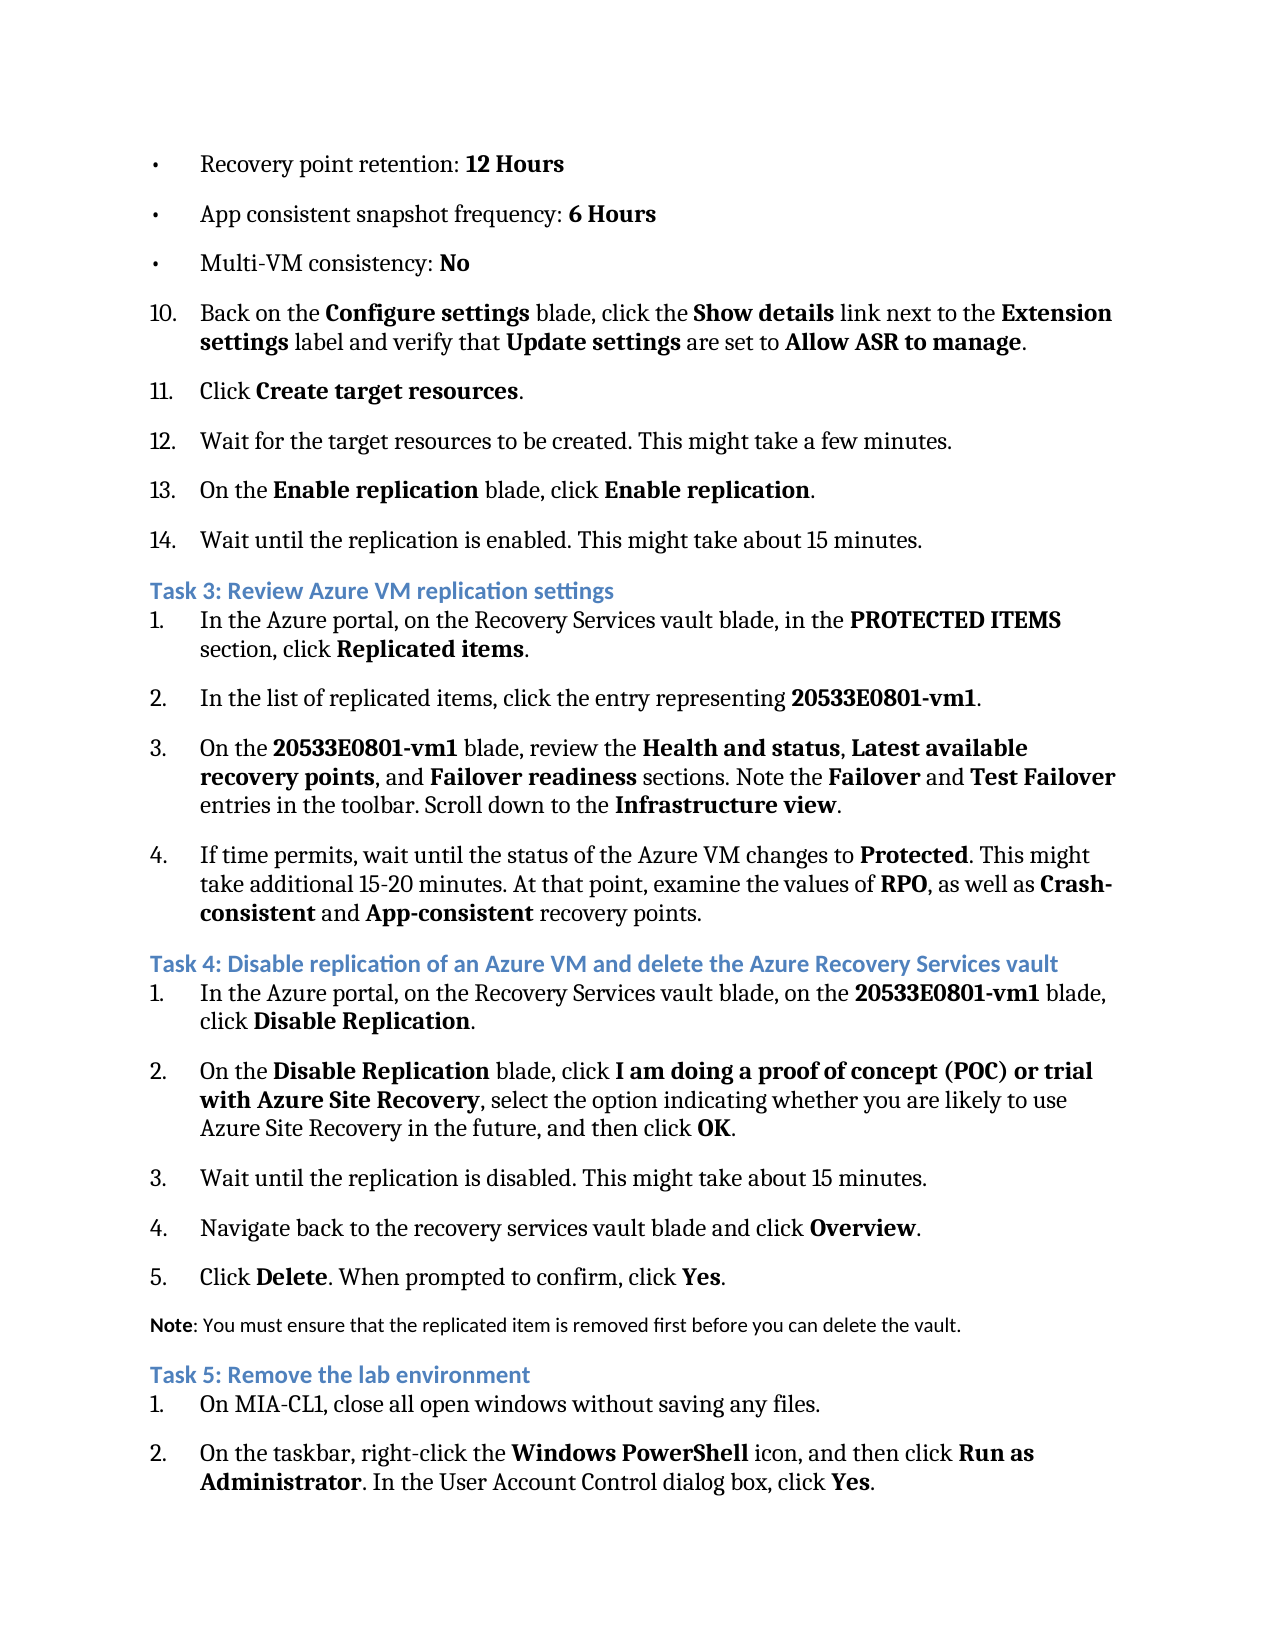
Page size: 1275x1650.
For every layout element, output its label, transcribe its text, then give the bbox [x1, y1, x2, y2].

list In the list of replicated items, click the entry representing 20533E0801-vm1. [150, 684, 1125, 713]
subtitle Task 5: Remove the lab environment [150, 1359, 1125, 1389]
list Wait for the target resources to be created. This might take a few minutes. [150, 427, 1125, 455]
list Wait until the replication is enabled. This might take about 15 minutes. [150, 526, 1125, 554]
subtitle Task 3: Review Azure VM replication settings [150, 575, 1125, 606]
list Wait until the replication is disabled. This might take about 15 minutes. [150, 1164, 1125, 1193]
list Recovery point retention: 12 Hours [150, 150, 1125, 179]
list On the Enable replication blade, click Enable replication. [150, 476, 1125, 505]
list On MIA-CL1, close all open windows without saving any files. [150, 1389, 1125, 1418]
list On the Disable Replication blade, click I am doing a proof of concept (POC) or trial with Azure Site Recovery, select the option indicating whether you are likely to use Azure Site Recovery in the future, and then click OK. [150, 1057, 1125, 1143]
list In the Azure portal, on the Recovery Services vault blade, in the PROTECTED ITEMS section, click Replicated items. [150, 606, 1125, 663]
list Click Create target resources. [150, 377, 1125, 406]
text Note: You must ensure that the replicated item is removed first before you can delete the vault. [150, 1313, 1125, 1338]
list On the 20533E0801-vm1 blade, review the Health and status, Latest available recovery points, and Failover readiness sections. Note the Failover and Test Failover entries in the toolbar. Scroll down to the Infrastructure view. [150, 734, 1125, 820]
subtitle Task 4: Disable replication of an Azure VM and delete the Azure Recovery Services vault [150, 948, 1125, 978]
list Navigate back to the recovery services vault blade and click Overview. [150, 1213, 1125, 1242]
list App consistent snapshot frequency: 6 Hours [150, 199, 1125, 228]
list In the Azure portal, on the Recovery Services vault blade, on the 20533E0801-vm1 blade, click Disable Replication. [150, 978, 1125, 1036]
list Back on the Configure settings blade, click the Show details link next to the Extension settings label and verify that Update settings are set to Allow ASR to manage. [150, 299, 1125, 356]
list Multi-VM consistency: No [150, 249, 1125, 278]
list Click Delete. When prompted to confirm, click Yes. [150, 1263, 1125, 1292]
list If time permits, wait until the status of the Azure VM changes to Protected. This might take additional 15-20 minutes. At that point, examine the values of RPO, as well as Crash-consistent and App-consistent recovery points. [150, 841, 1125, 927]
list On the taskbar, right-click the Windows PowerShell icon, and then click Run as Administrator. In the User Account Control dialog box, click Yes. [150, 1439, 1125, 1497]
